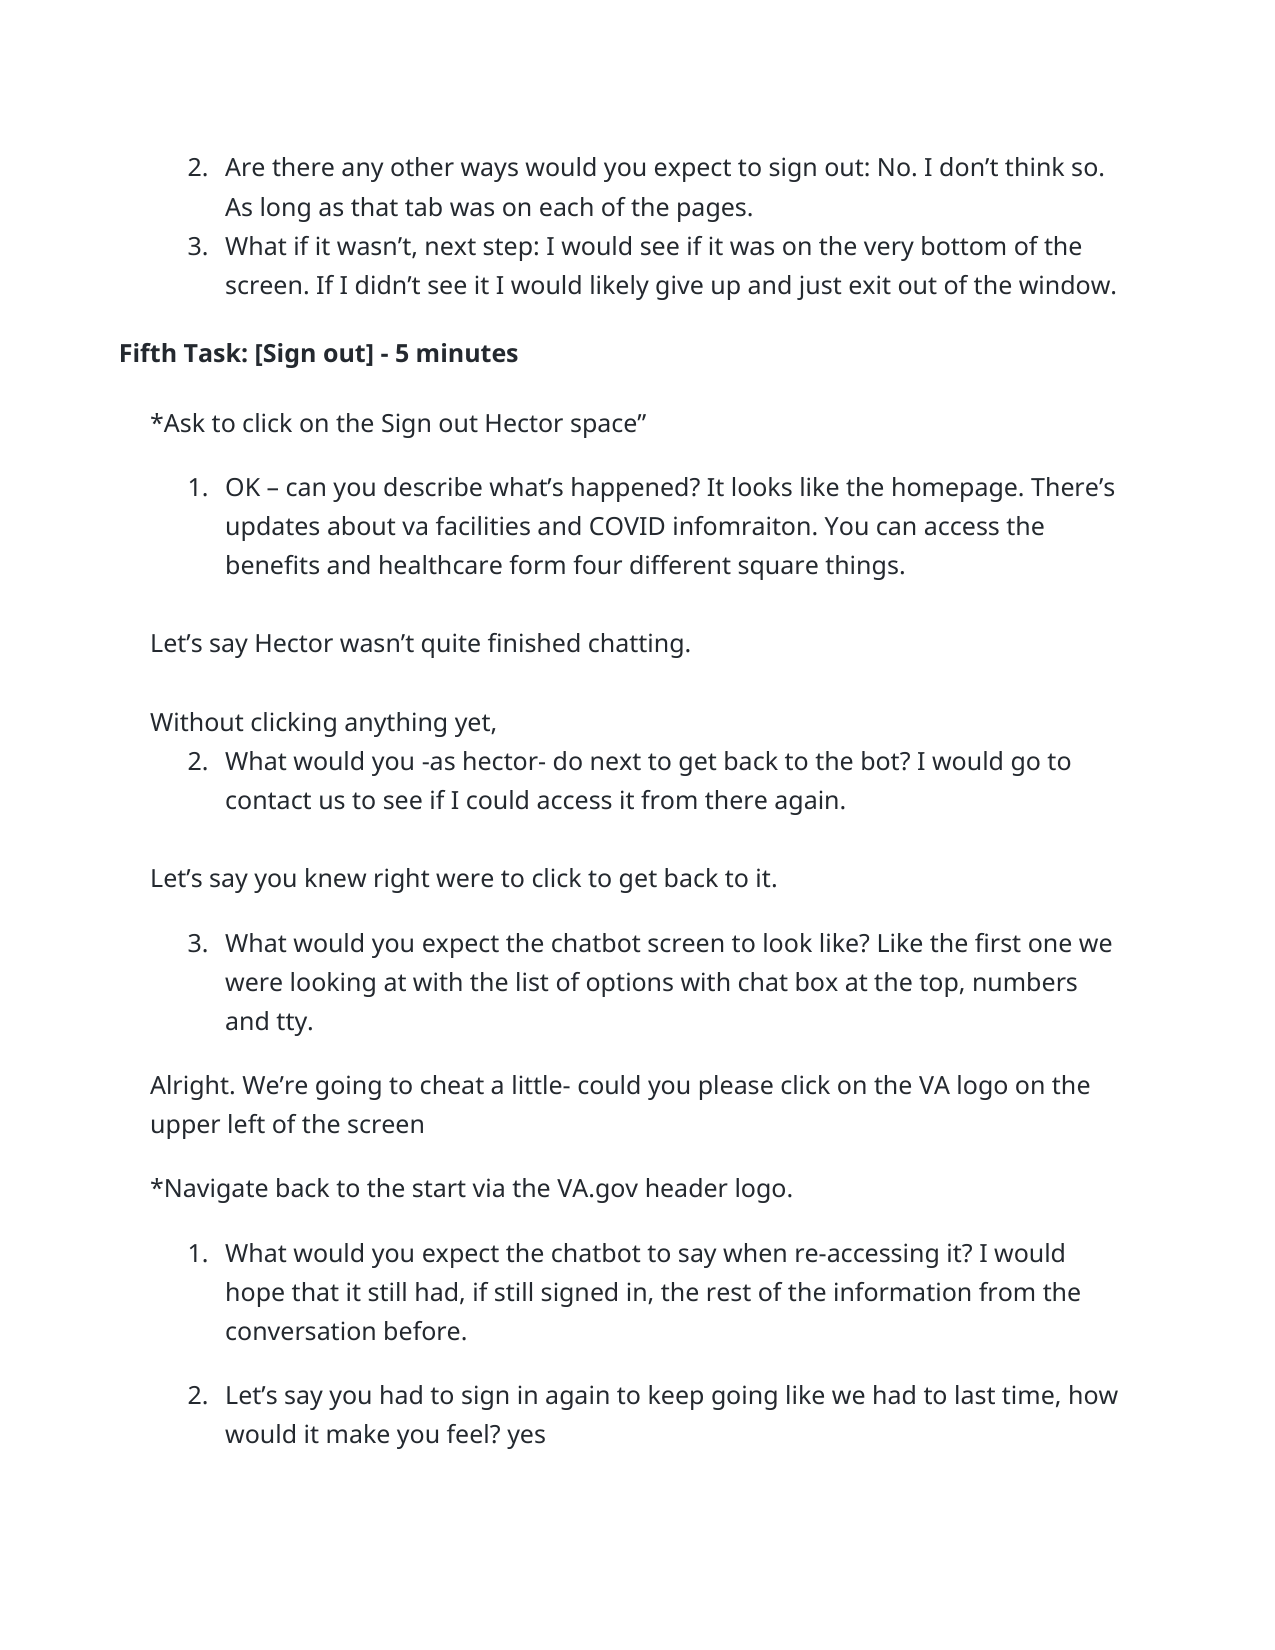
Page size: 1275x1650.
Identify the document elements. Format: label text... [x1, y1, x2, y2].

subtitle Fifth Task: [Sign out] - 5 minutes [119, 336, 1125, 380]
list What would you -as hector- do next to get back to the bot? I would go to contact us to see if I could access it from there again. [187, 744, 1125, 817]
text Let’s say you knew right were to click to get back to it. [150, 861, 1125, 895]
list OK – can you describe what’s happened? It looks like the homepage. There’s updates about va facilities and COVID infomraiton. You can access the benefits and healthcare form four different square things. [187, 469, 1125, 582]
list Are there any other ways would you expect to sign out: No. I don’t think so. As long as that tab was on each of the pages. [187, 150, 1125, 223]
text Without clicking anything yet, [150, 704, 1125, 738]
text *Ask to click on the Sign out Hector space” [150, 405, 1125, 439]
text Alright. We’re going to cheat a little- could you please click on the VA logo on the upper left of the screen [150, 1068, 1125, 1141]
text Let’s say Hector wasn’t quite finished chatting. [150, 626, 1125, 660]
list What would you expect the chatbot to say when re-accessing it? I would hope that it still had, if still signed in, the rest of the information from the conversation before. [187, 1235, 1125, 1348]
list What would you expect the chatbot screen to look like? Like the first one we were looking at with the list of options with chat box at the top, numbers and tty. [187, 925, 1125, 1038]
list What if it wasn’t, next step: I would see if it was on the very bottom of the screen. If I didn’t see it I would likely give up and just exit out of the window. [187, 228, 1125, 302]
text *Navigate back to the start via the VA.gov header logo. [150, 1171, 1125, 1205]
list Let’s say you had to sign in again to keep going like we had to last time, how would it make you feel? yes [187, 1378, 1125, 1451]
